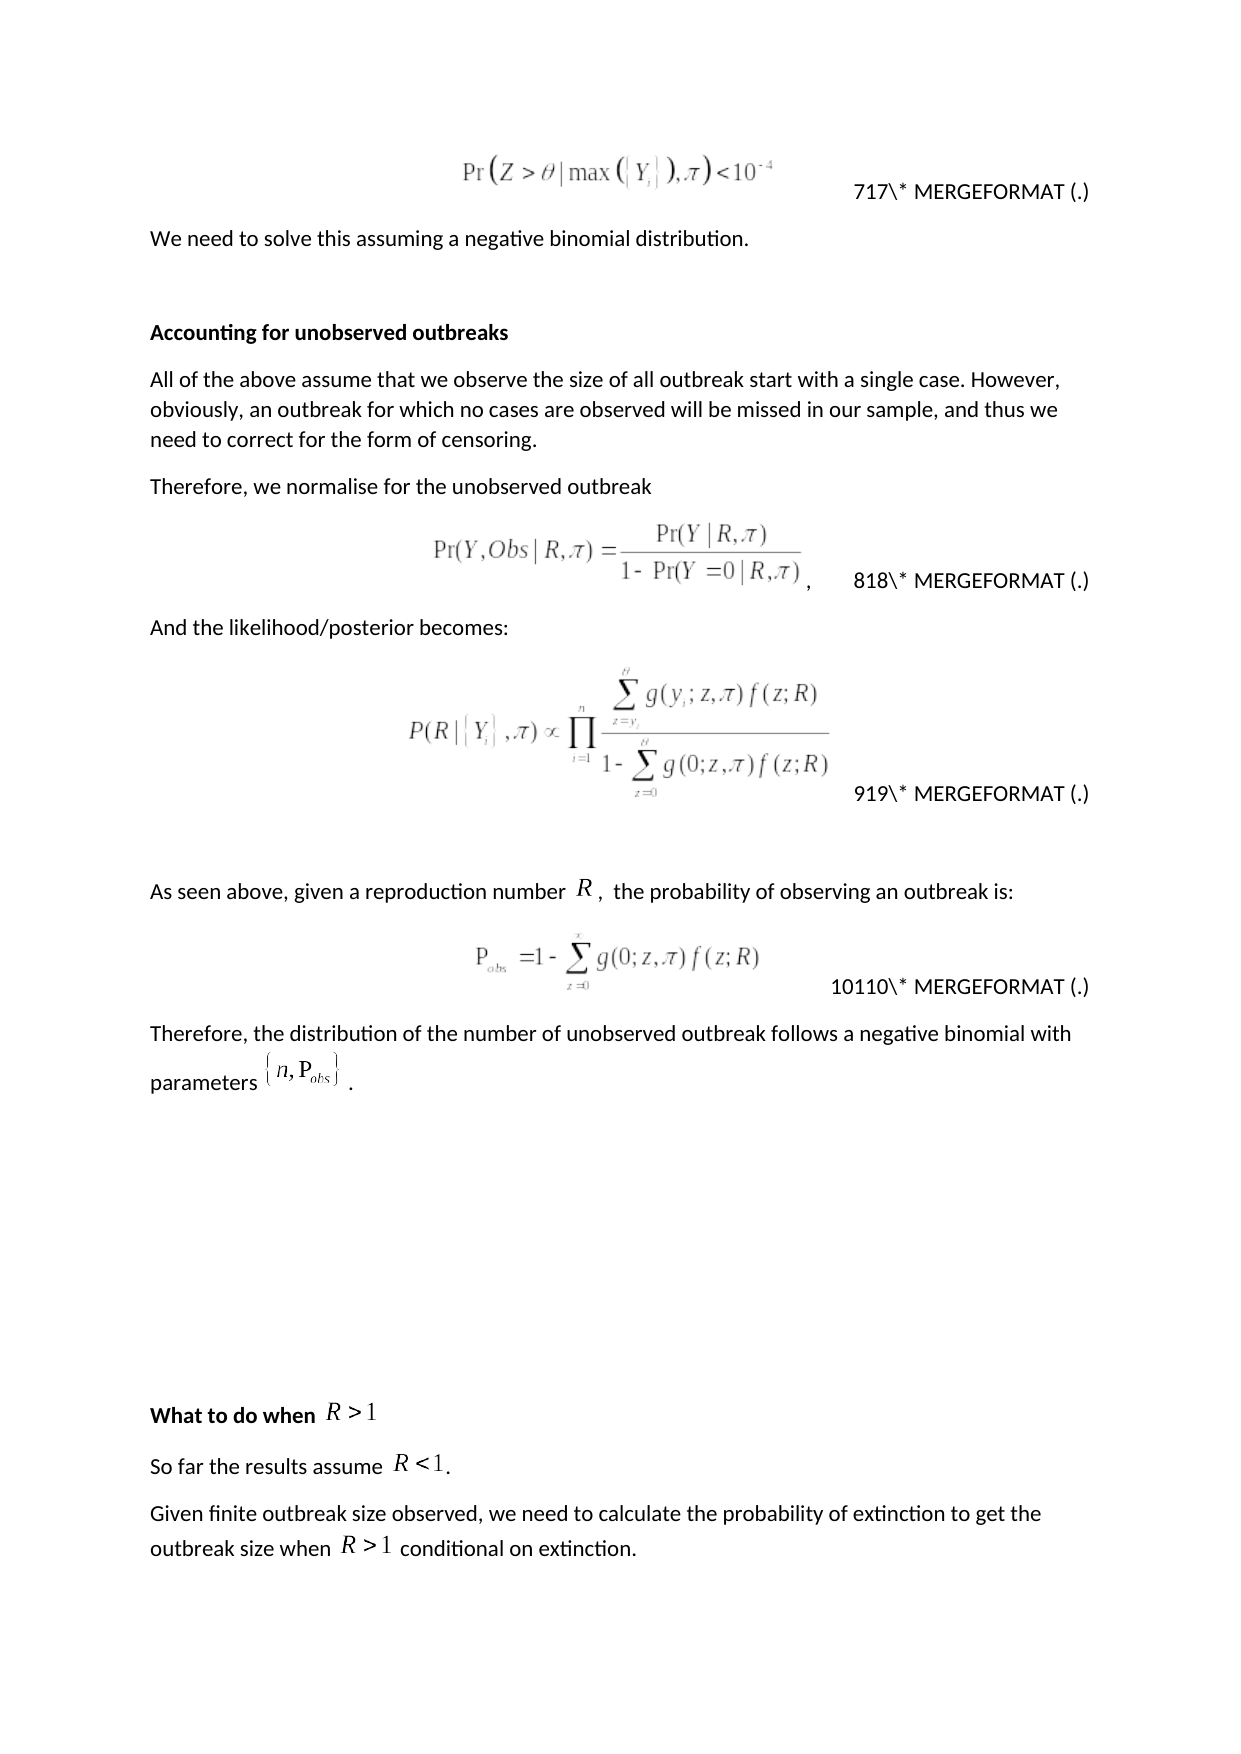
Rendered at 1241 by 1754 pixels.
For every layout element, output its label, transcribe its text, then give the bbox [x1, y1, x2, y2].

text So far the results assume . [150, 1448, 1090, 1481]
text We need to solve this assuming a negative binomial distribution. [150, 224, 1090, 252]
text And the likelihood/posterior becomes: [150, 613, 1090, 641]
text Accounting for unobserved outbreaks [150, 318, 1090, 346]
text Therefore, we normalise for the unobserved outbreak [150, 472, 1090, 500]
text , [150, 519, 1090, 594]
text As seen above, given a reproduction number , the probability of observing an outbreak is: [150, 873, 1090, 905]
text All of the above assume that we observe the size of all outbreak start with a single case. However, obviously, an outbreak for which no cases are observed will be missed in our sample, and thus we need to correct for the form of censoring. [150, 365, 1090, 453]
text What to do when [150, 1396, 1090, 1429]
text Given finite outbreak size observed, we need to calculate the probability of extinction to get the outbreak size when conditional on extinction. [150, 1499, 1090, 1562]
text Therefore, the distribution of the number of unobserved outbreak follows a negative binomial with parameters . [150, 1019, 1090, 1096]
